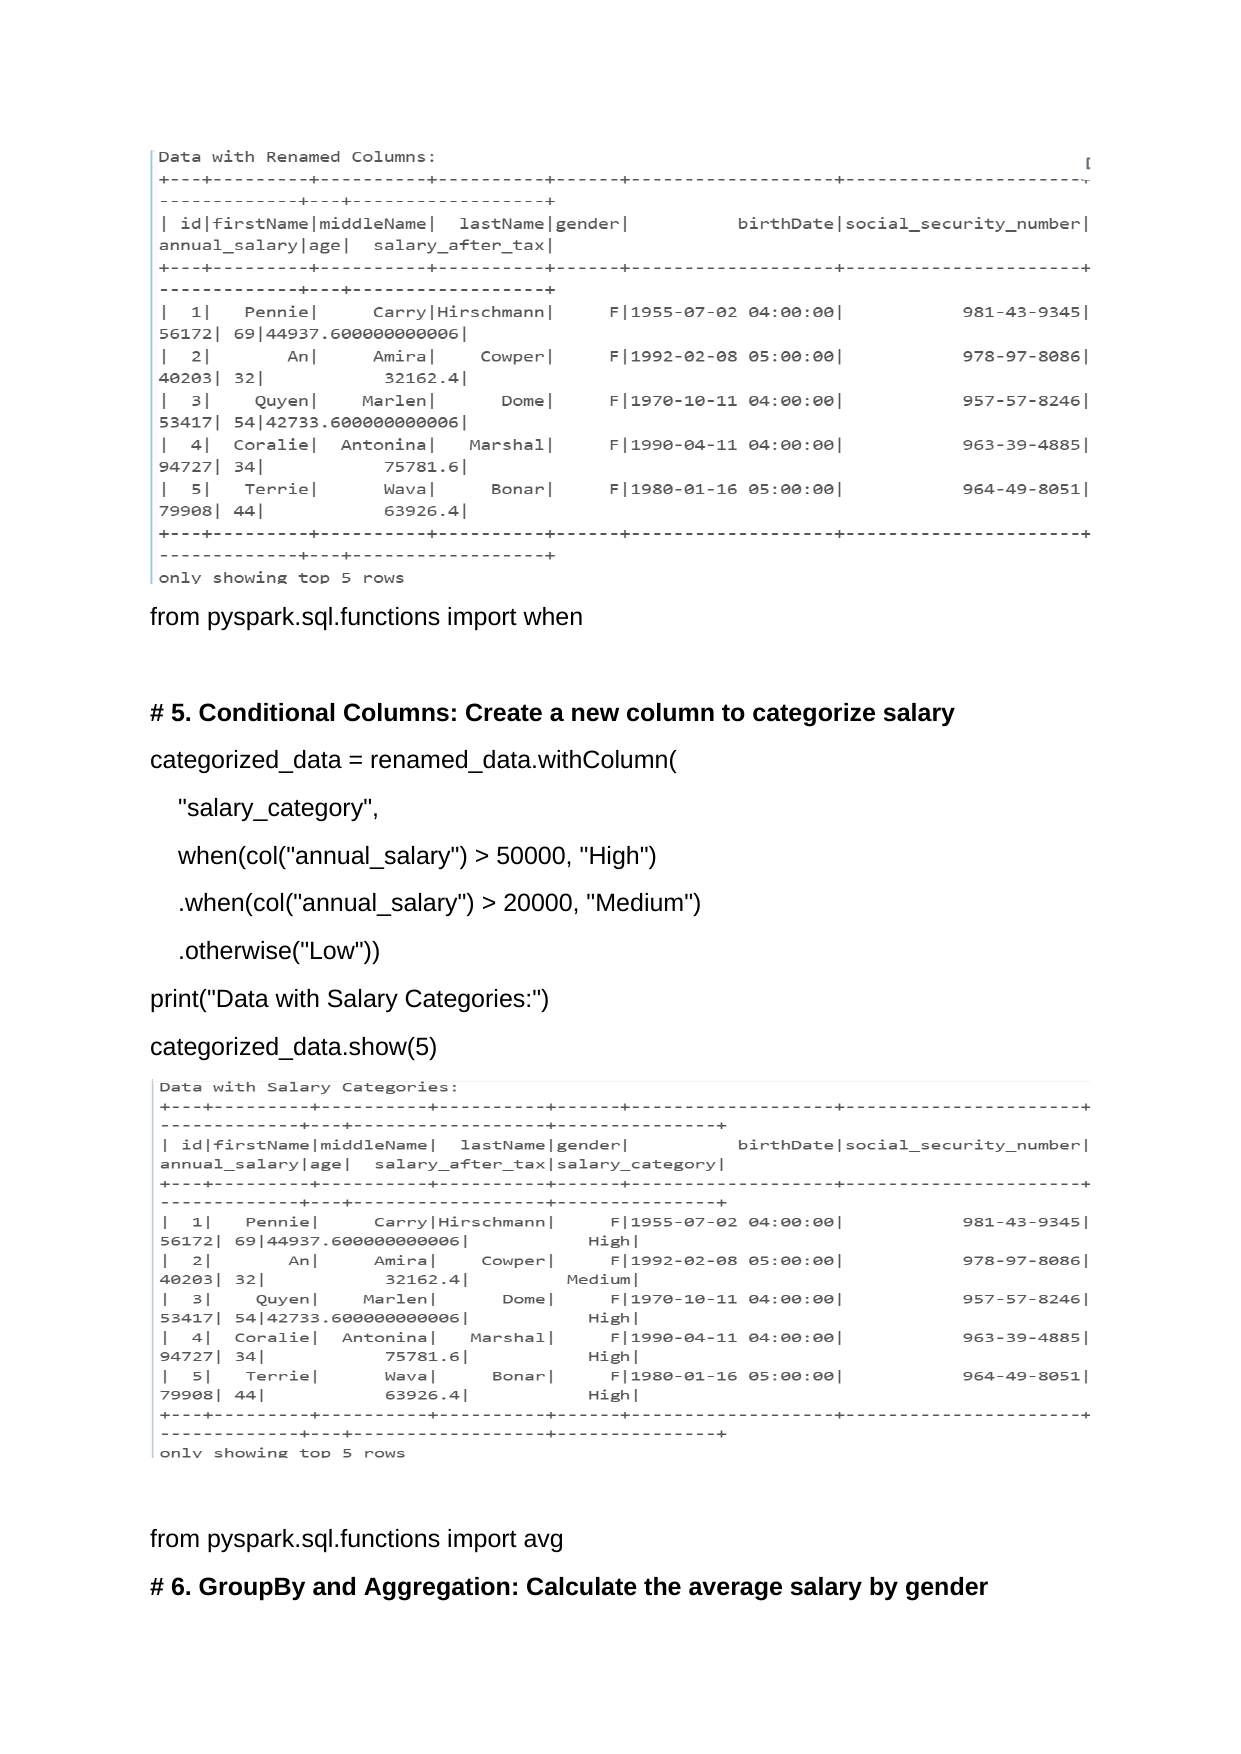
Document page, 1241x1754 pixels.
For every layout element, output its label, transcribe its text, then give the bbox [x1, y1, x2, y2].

text categorized_data = renamed_data.withColumn( [150, 745, 1090, 774]
picture [150, 150, 1091, 584]
text from pyspark.sql.functions import when [150, 602, 1090, 631]
text when(col("annual_salary") > 50000, "High") [150, 841, 1090, 869]
picture [150, 1079, 1091, 1458]
text # 5. Conditional Columns: Create a new column to categorize salary [150, 698, 1090, 726]
text from pyspark.sql.functions import avg [150, 1524, 1090, 1553]
text .when(col("annual_salary") > 20000, "Medium") [150, 888, 1090, 917]
text .otherwise("Low")) [150, 936, 1090, 965]
text # 6. GroupBy and Aggregation: Calculate the average salary by gender [150, 1572, 1090, 1600]
text categorized_data.show(5) [150, 1032, 1090, 1060]
text print("Data with Salary Categories:") [150, 984, 1090, 1013]
text "salary_category", [150, 793, 1090, 822]
